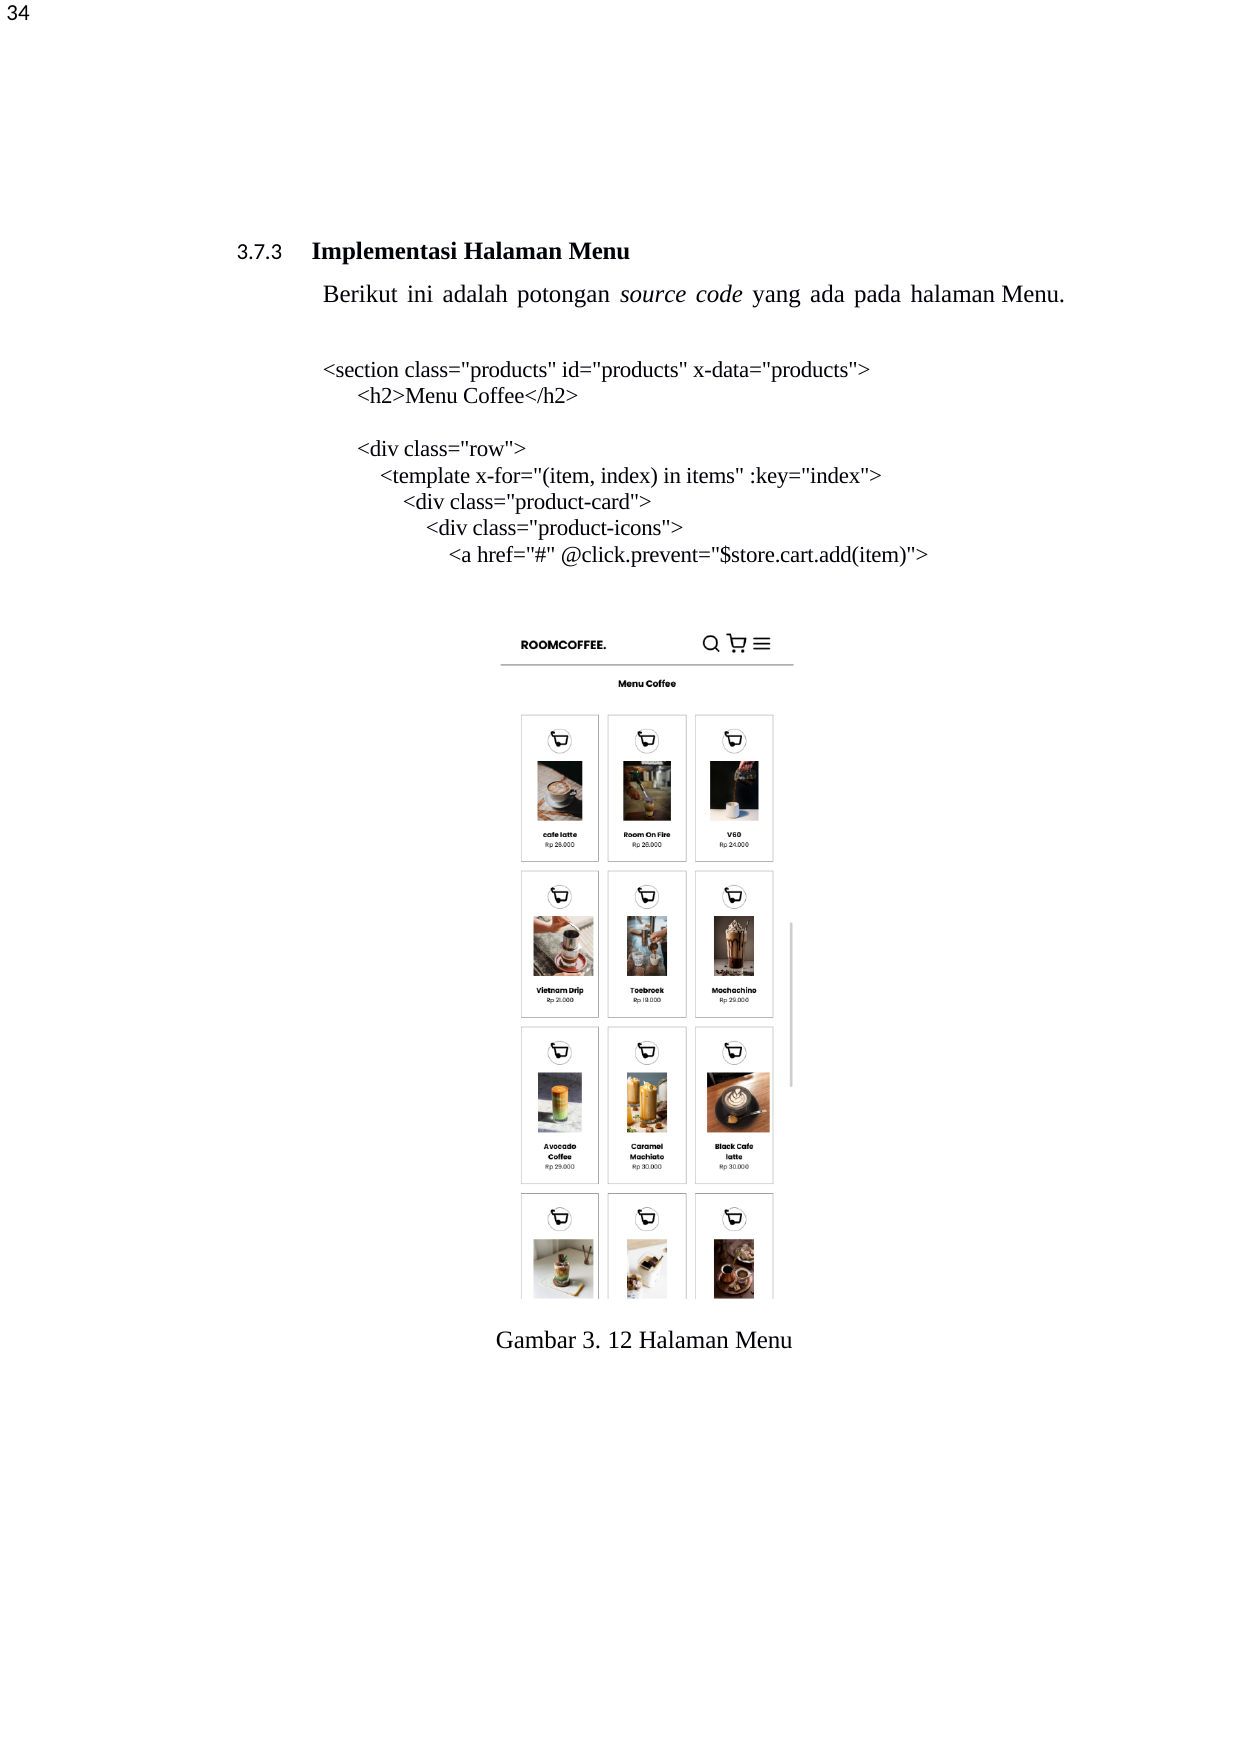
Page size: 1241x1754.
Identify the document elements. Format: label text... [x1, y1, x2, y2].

text <a href="#" @click.prevent="$store.cart.add(item)"> [323, 541, 1113, 567]
text <template x-for="(item, index) in items" :key="index"> [323, 462, 1113, 488]
subtitle Implementasi Halaman Menu [236, 236, 1113, 265]
text Gambar 3. 12 Halaman Menu [175, 1325, 1113, 1353]
text <h2>Menu Coffee</h2> [323, 383, 1113, 409]
text <section class="products" id="products" x-data="products"> [323, 356, 1113, 383]
text <div class="product-card"> [323, 488, 1113, 514]
picture [500, 625, 794, 1299]
text Berikut ini adalah potongan source code yang ada pada halaman Menu. [323, 279, 1113, 308]
text <div class="product-icons"> [323, 514, 1113, 541]
text <div class="row"> [323, 435, 1113, 462]
